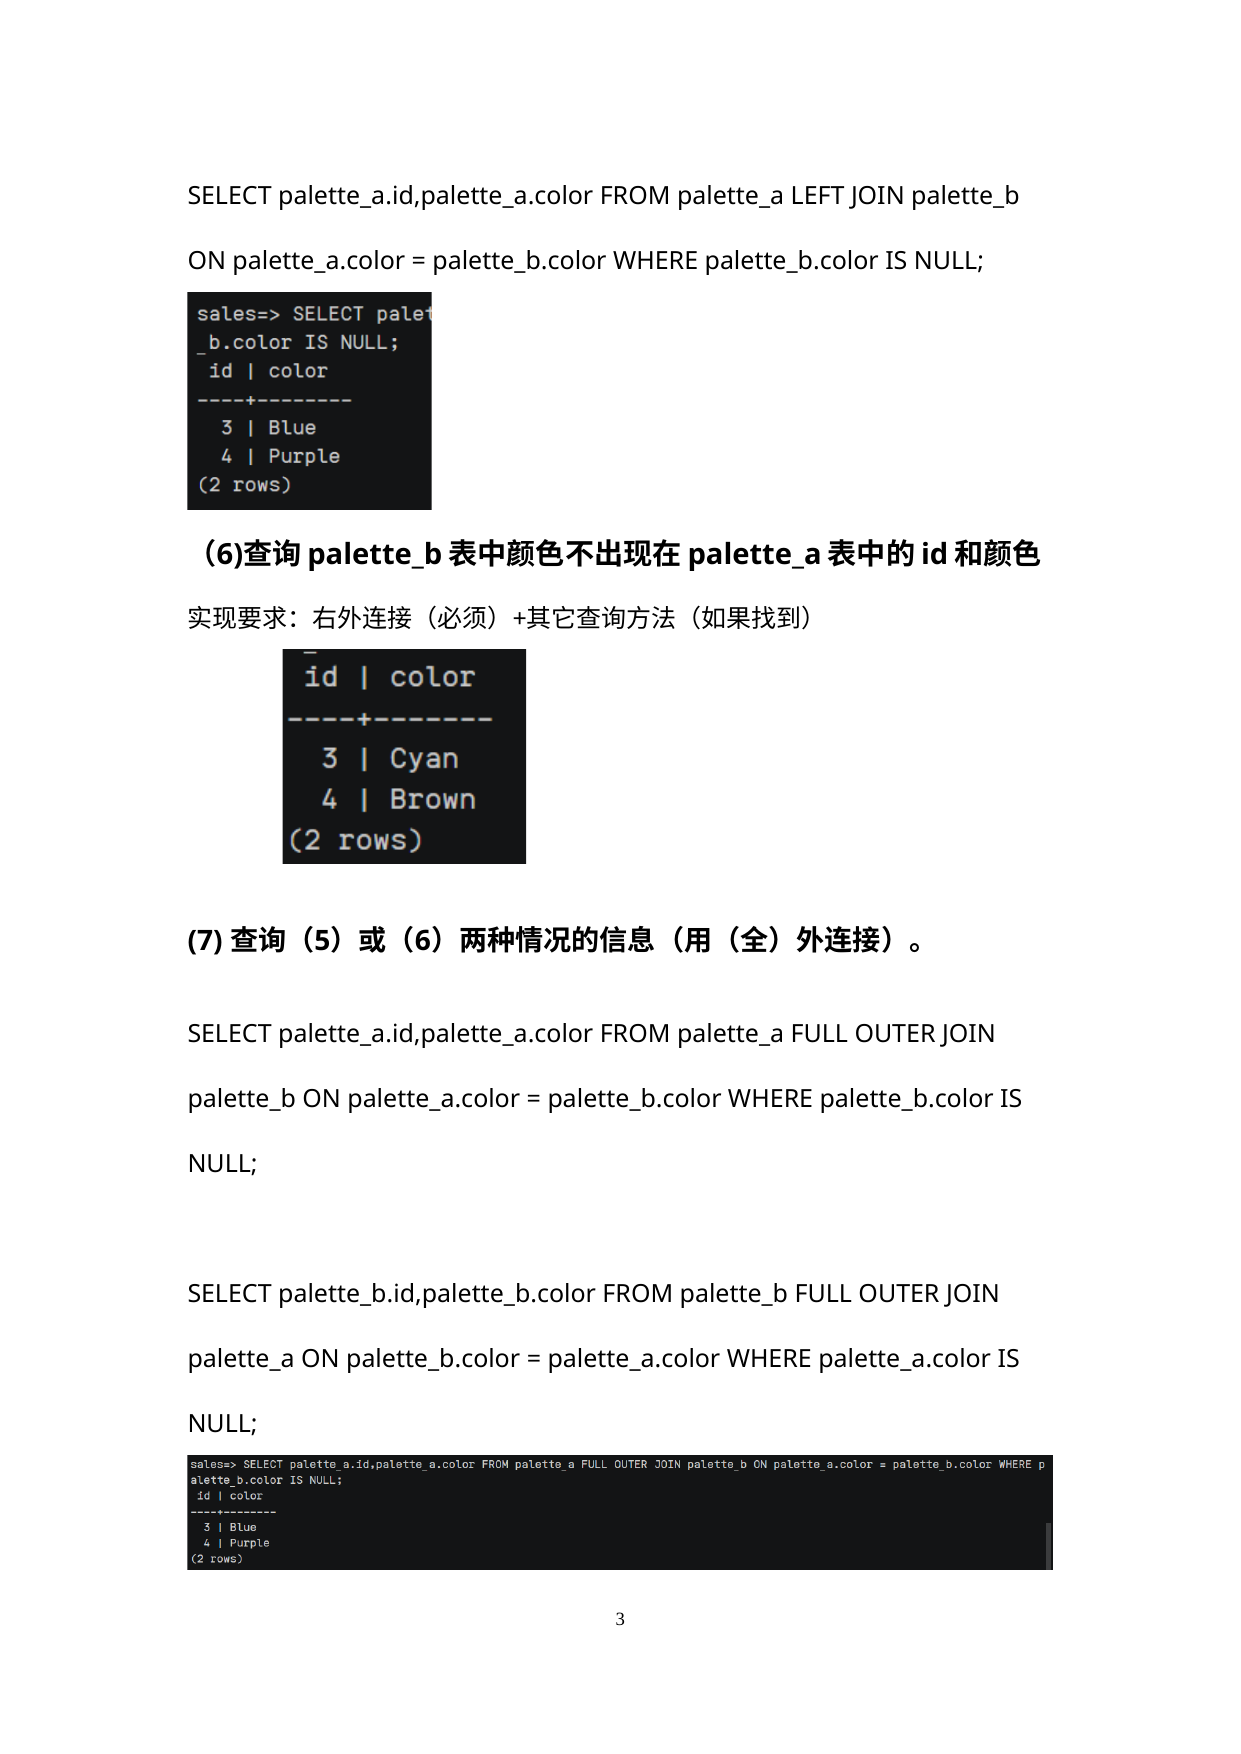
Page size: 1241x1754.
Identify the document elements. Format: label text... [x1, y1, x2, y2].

text （6)查询palette_b表中颜色不出现在palette_a表中的id和颜色 [187, 519, 1053, 584]
picture [187, 1455, 1053, 1570]
picture [187, 292, 432, 510]
picture [282, 649, 527, 864]
text SELECT palette_a.id,palette_a.color FROM palette_a LEFT JOIN palette_b ON palette_a.color = palette_b.color WHERE palette_b.color IS NULL; [187, 162, 1053, 292]
text SELECT palette_b.id,palette_b.color FROM palette_b FULL OUTER JOIN palette_a ON palette_b.color = palette_a.color WHERE palette_a.color IS NULL; [187, 1260, 1053, 1455]
subtitle (7) 查询（5）或（6）两种情况的信息（用（全）外连接）。 [187, 906, 1053, 971]
text SELECT palette_a.id,palette_a.color FROM palette_a FULL OUTER JOIN palette_b ON palette_a.color = palette_b.color WHERE palette_b.color IS NULL; [187, 1000, 1053, 1195]
text 实现要求：右外连接（必须）+其它查询方法（如果找到） [187, 584, 1053, 649]
